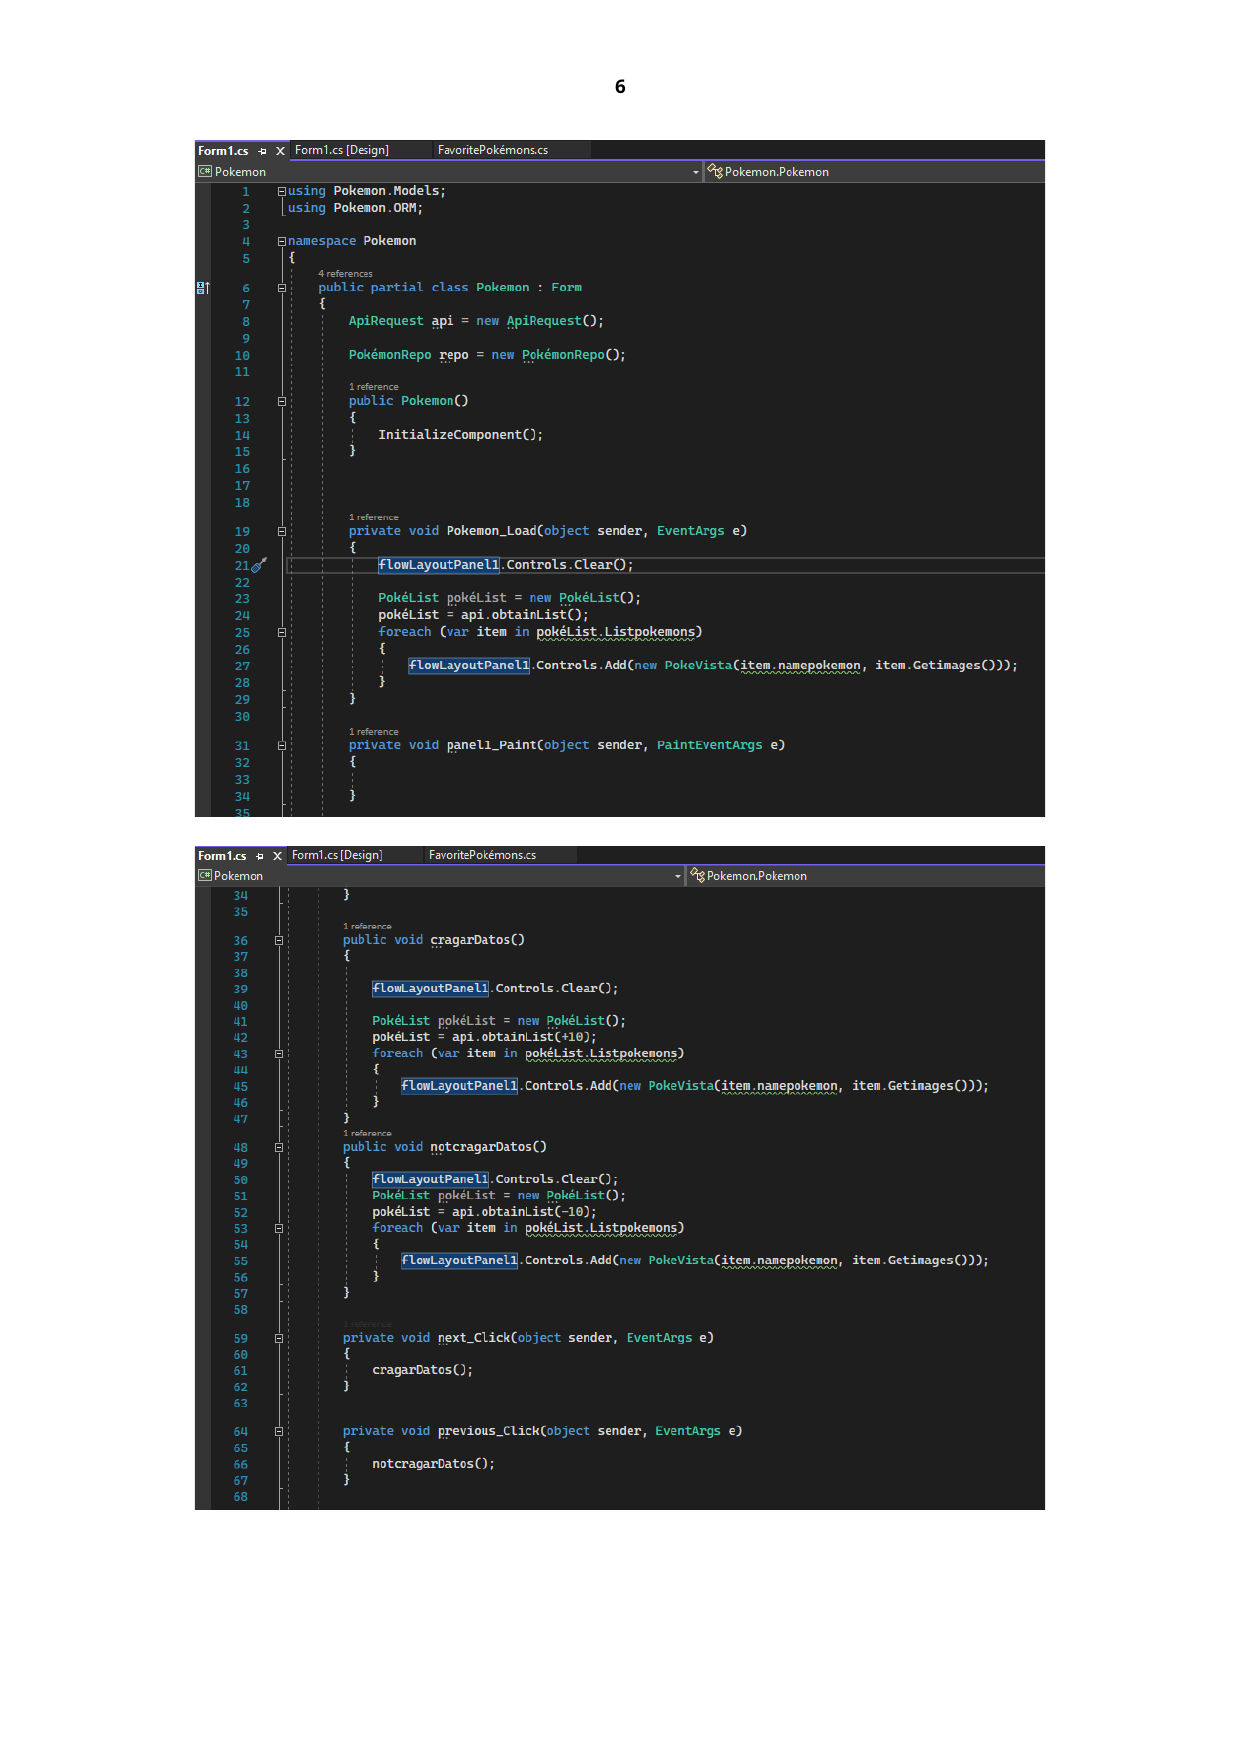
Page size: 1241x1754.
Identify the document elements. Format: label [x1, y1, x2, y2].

picture [194, 140, 1046, 817]
picture [194, 846, 1046, 1510]
